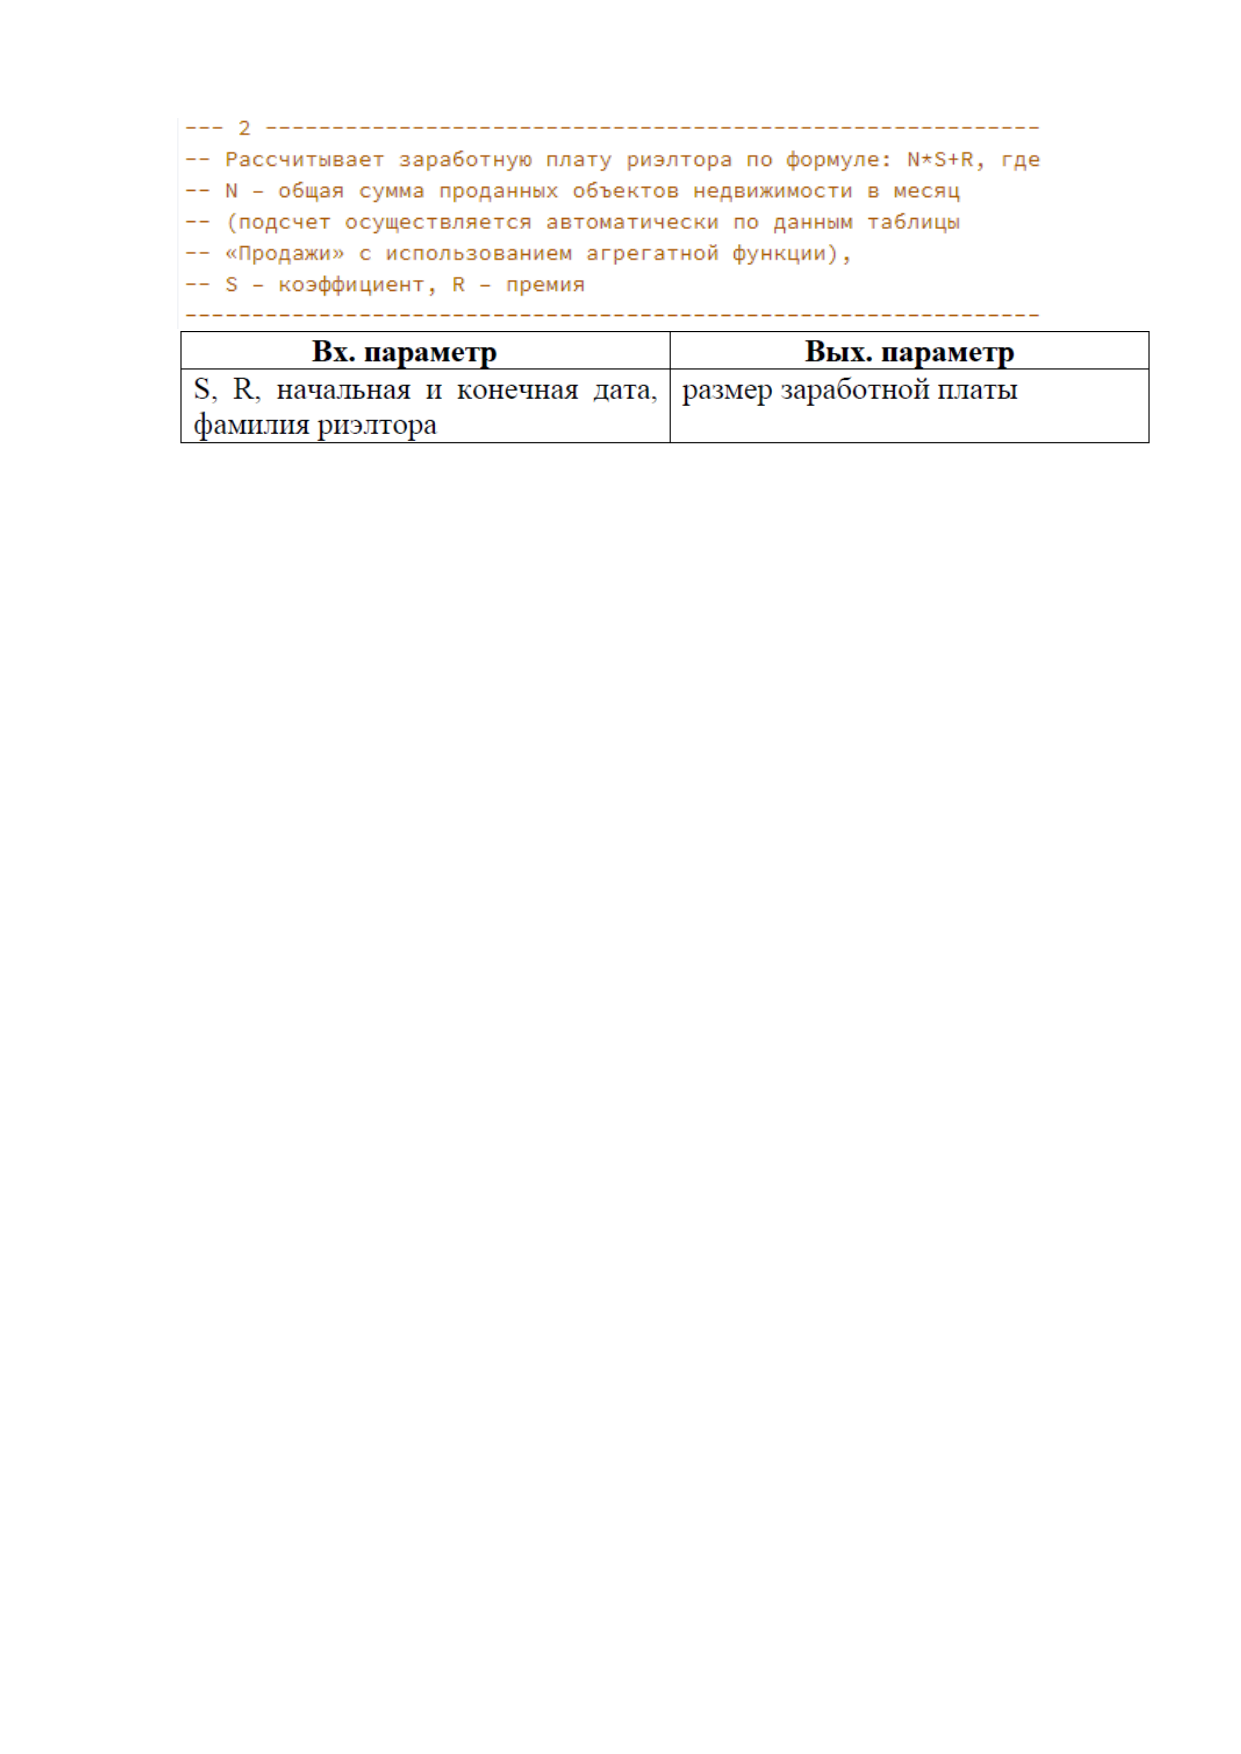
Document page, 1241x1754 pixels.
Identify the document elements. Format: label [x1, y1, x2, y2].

picture [177, 331, 1152, 448]
picture [177, 118, 1050, 329]
